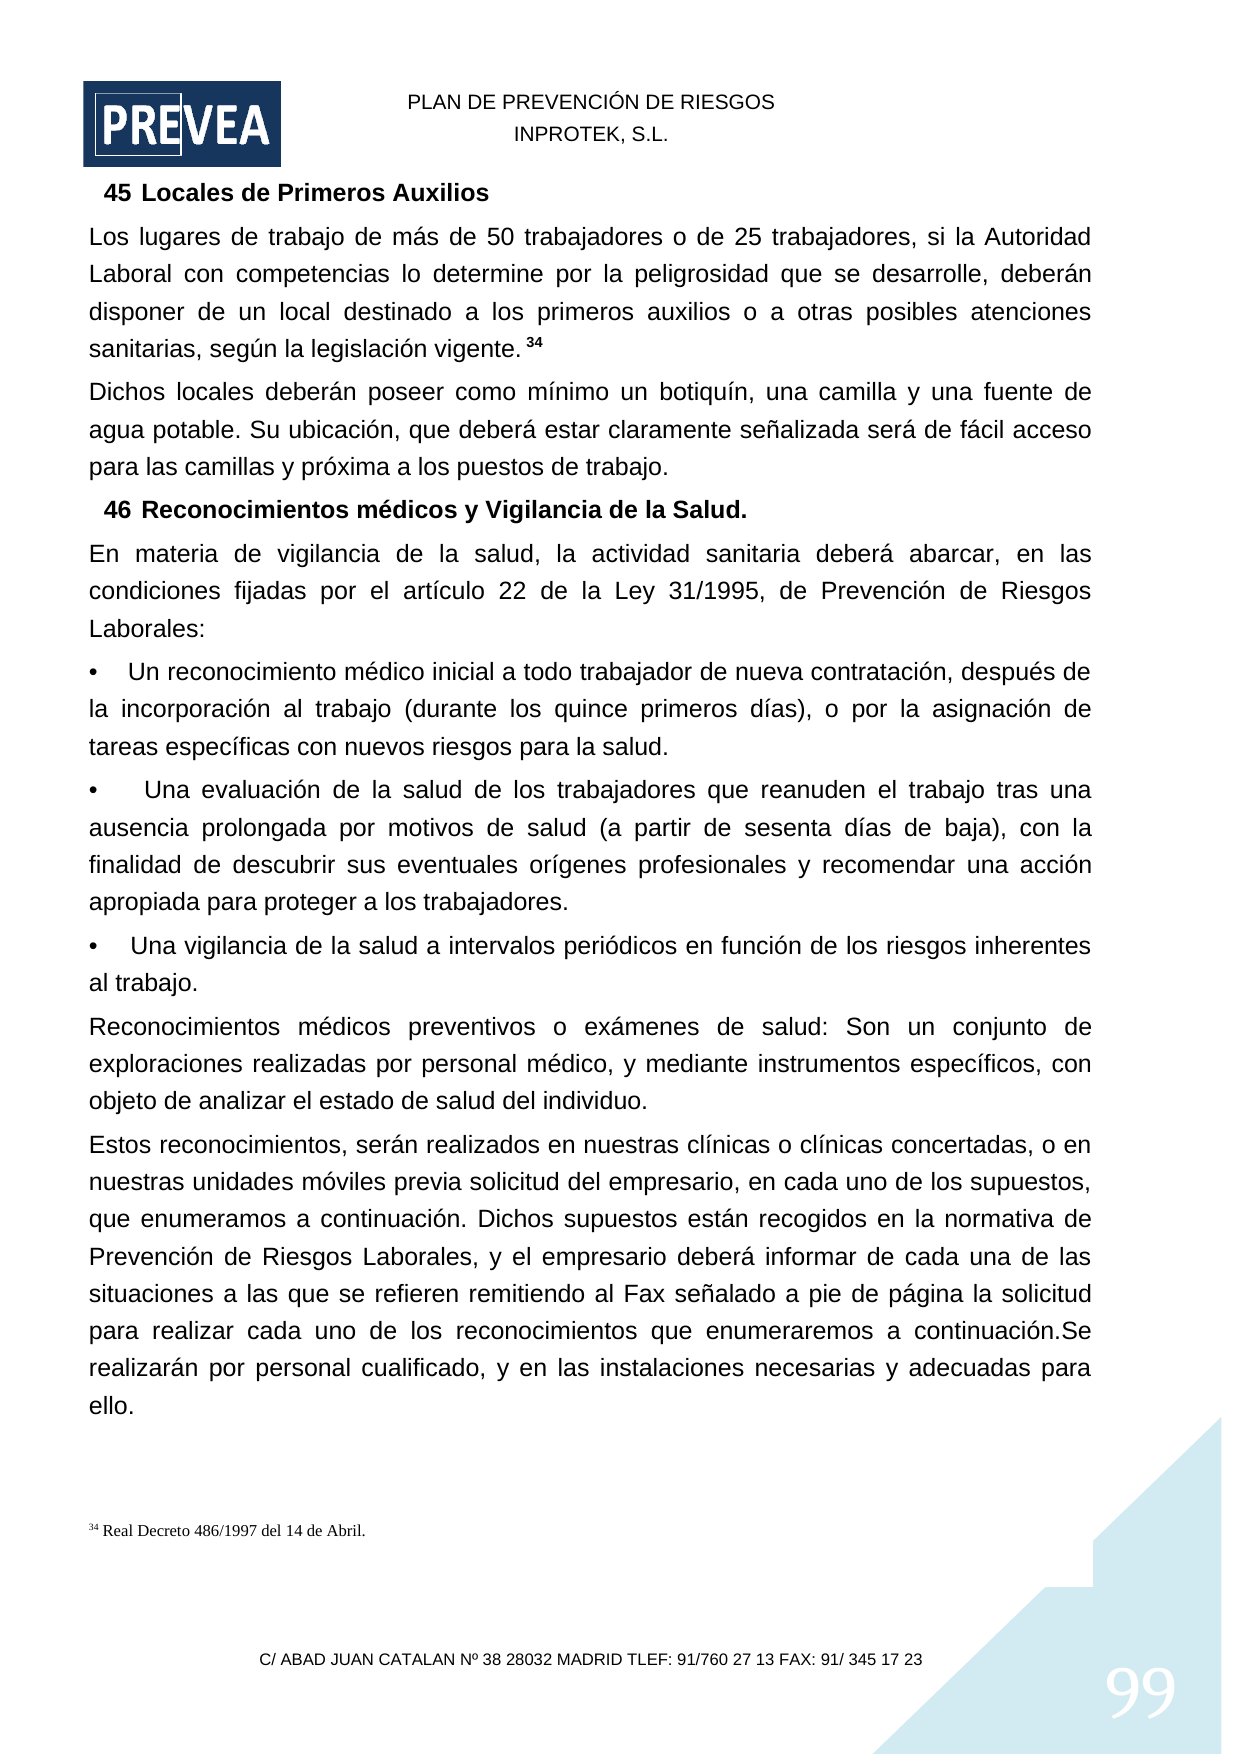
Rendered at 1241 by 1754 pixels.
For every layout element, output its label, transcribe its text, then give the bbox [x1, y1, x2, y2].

text Reconocimientos médicos preventivos o exámenes de salud: Son un conjunto de exploraciones realizadas por personal médico, y mediante instrumentos específicos, con objeto de analizar el estado de salud del individuo. [89, 1011, 1093, 1115]
text • Una evaluación de la salud de los trabajadores que reanuden el trabajo tras una ausencia prolongada por motivos de salud (a partir de sesenta días de baja), con la finalidad de descubrir sus eventuales orígenes profesionales y recomendar una acción apropiada para proteger a los trabajadores. [89, 775, 1093, 916]
picture [83, 81, 281, 167]
list Locales de Primeros Auxilios [103, 178, 1093, 207]
text Estos reconocimientos, serán realizados en nuestras clínicas o clínicas concertadas, o en nuestras unidades móviles previa solicitud del empresario, en cada uno de los supuestos, que enumeramos a continuación. Dichos supuestos están recogidos en la normativa de Prevención de Riesgos Laborales, y el empresario deberá informar de cada una de las situaciones a las que se refieren remitiendo al Fax señalado a pie de página la solicitud para realizar cada uno de los reconocimientos que enumeraremos a continuación.Se realizarán por personal cualificado, y en las instalaciones necesarias y adecuadas para ello. [89, 1129, 1093, 1419]
text Dichos locales deberán poseer como mínimo un botiquín, una camilla y una fuente de agua potable. Su ubicación, que deberá estar claramente señalizada será de fácil acceso para las camillas y próxima a los puestos de trabajo. [89, 377, 1093, 481]
text Los lugares de trabajo de más de 50 trabajadores o de 25 trabajadores, si la Autoridad Laboral con competencias lo determine por la peligrosidad que se desarrolle, deberán disponer de un local destinado a los primeros auxilios o a otras posibles atenciones sanitarias, según la legislación vigente. 34 [89, 222, 1093, 362]
text En materia de vigilancia de la salud, la actividad sanitaria deberá abarcar, en las condiciones fijadas por el artículo 22 de la Ley 31/1995, de Prevención de Riesgos Laborales: [89, 539, 1093, 642]
text 34 Real Decreto 486/1997 del 14 de Abril. [89, 1521, 1093, 1540]
text • Una vigilancia de la salud a intervalos periódicos en función de los riesgos inherentes al trabajo. [89, 931, 1093, 997]
text • Un reconocimiento médico inicial a todo trabajador de nueva contratación, después de la incorporación al trabajo (durante los quince primeros días), o por la asignación de tareas específicas con nuevos riesgos para la salud. [89, 657, 1093, 760]
list Reconocimientos médicos y Vigilancia de la Salud. [103, 495, 1093, 524]
